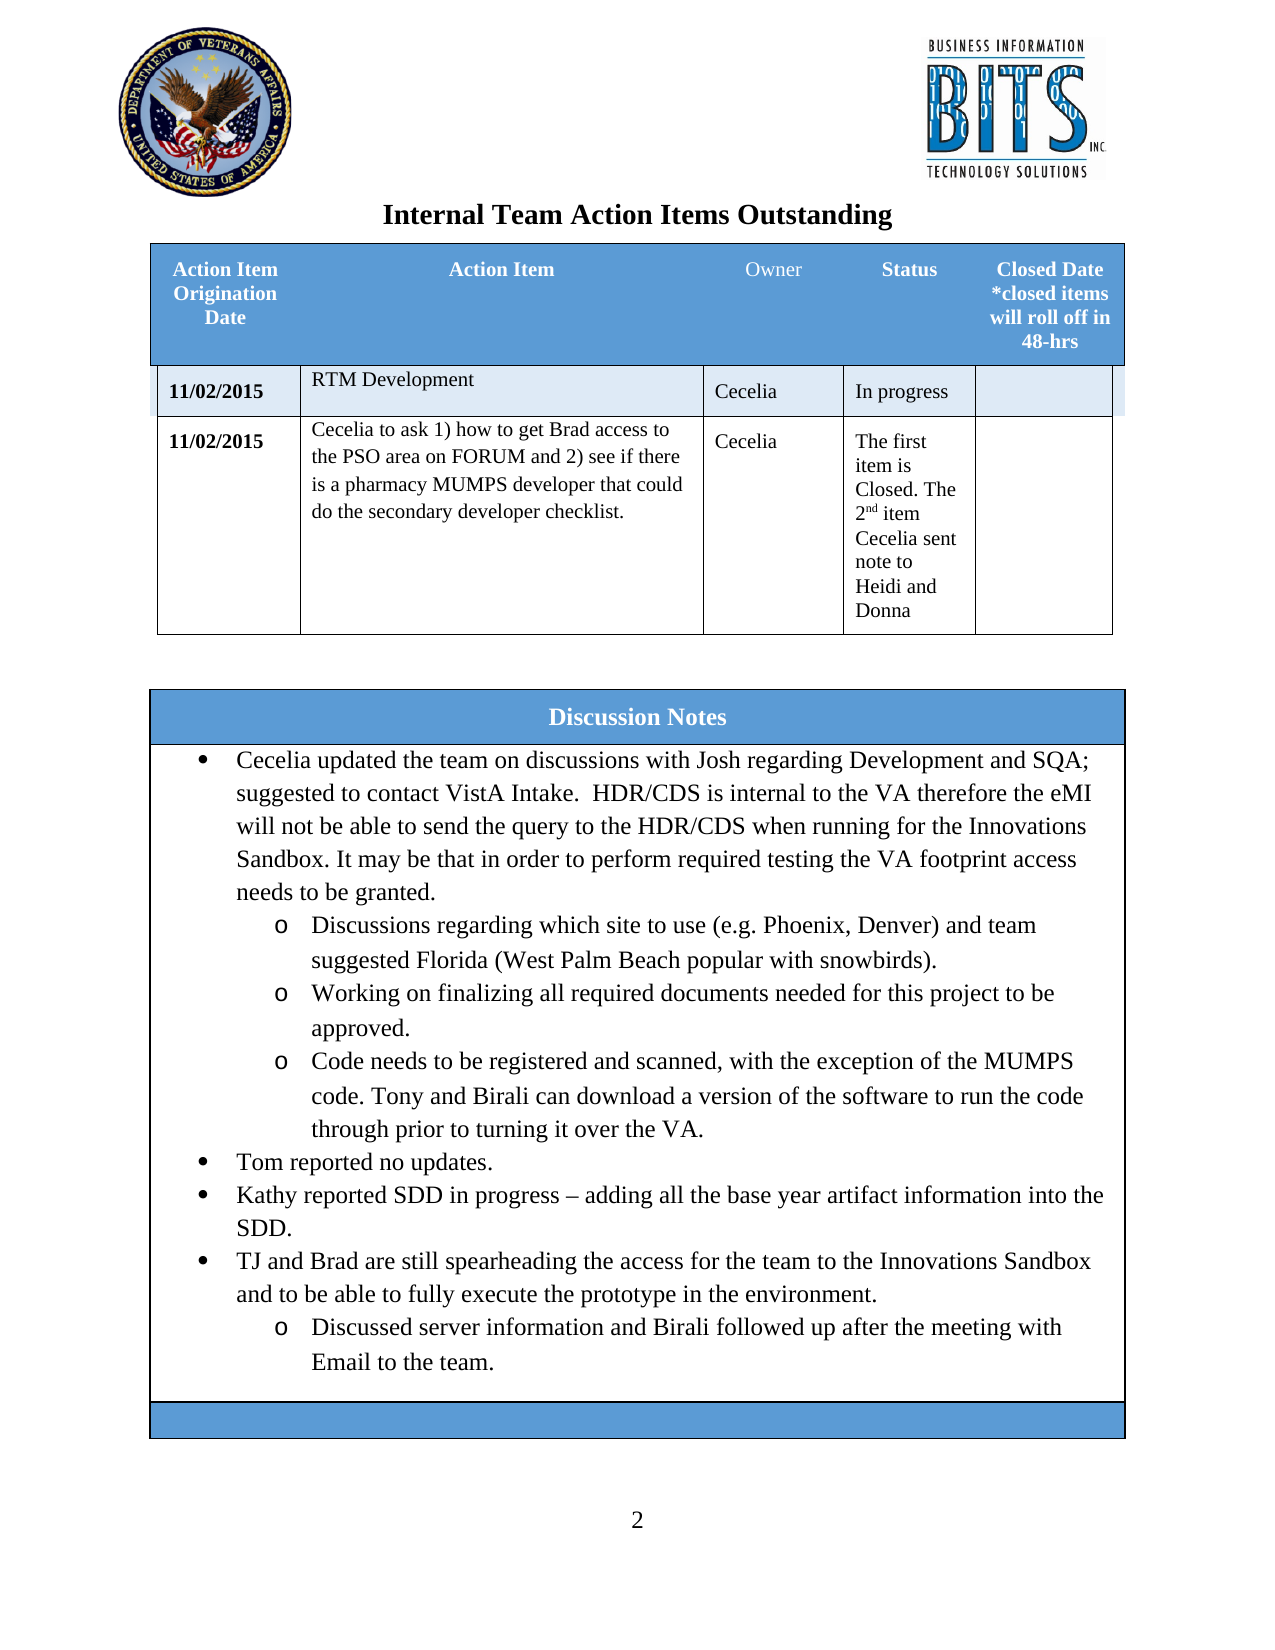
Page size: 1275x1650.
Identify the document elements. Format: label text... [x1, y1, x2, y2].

table_cell Cecelia [704, 366, 843, 416]
table_cell Cecelia updated the team on discussions with Josh regarding Development and SQA; suggested to contact VistA Intake. HDR/CDS is internal to the VA therefore the eMI will not be able to send the query to the HDR/CDS when running for the Innovations Sandbox. It may be that in order to perform required testing the VA footprint access needs to be granted. Discussions regarding which site to use (e.g. Phoenix, Denver) and team suggested Florida (West Palm Beach popular with snowbirds). Working on finalizing all required documents needed for this project to be approved. Code needs to be registered and scanned, with the exception of the MUMPS code. Tony and Birali can download a version of the software to run the code through prior to turning it over the VA. Tom reported no updates. Kathy reported SDD in progress – adding all the base year artifact information into the SDD. TJ and Brad are still spearheading the access for the team to the Innovations Sandbox and to be able to fully execute the prototype in the environment. Discussed server information and Birali followed up after the meeting with Email to the team. [151, 745, 1124, 1401]
picture [921, 37, 1107, 116]
picture [118, 27, 292, 197]
text Internal Team Action Items Outstanding [150, 116, 1125, 231]
table_header Status [844, 244, 975, 365]
table_cell Cecelia to ask 1) how to get Brad access to the PSO area on FORUM and 2) see if there is a pharmacy MUMPS developer that could do the secondary developer checklist. [301, 417, 703, 634]
table_cell [976, 417, 1112, 634]
table_cell 11/02/2015 [158, 366, 300, 416]
table_cell 11/02/2015 [158, 417, 300, 634]
table_header Closed Date *closed items will roll off in 48-hrs [975, 244, 1124, 365]
table_header Discussion Notes [151, 690, 1124, 744]
table_cell Cecelia [704, 417, 843, 634]
table_cell In progress [844, 366, 975, 416]
table_header Action Item Origination Date [151, 244, 300, 365]
table_cell [976, 366, 1112, 416]
table_header Owner [703, 244, 844, 365]
table_cell The first item is Closed. The 2nd item Cecelia sent note to Heidi and Donna [844, 417, 975, 634]
table_cell RTM Development [301, 366, 703, 416]
table_cell [151, 1403, 1124, 1438]
table_header Action Item [300, 244, 703, 365]
